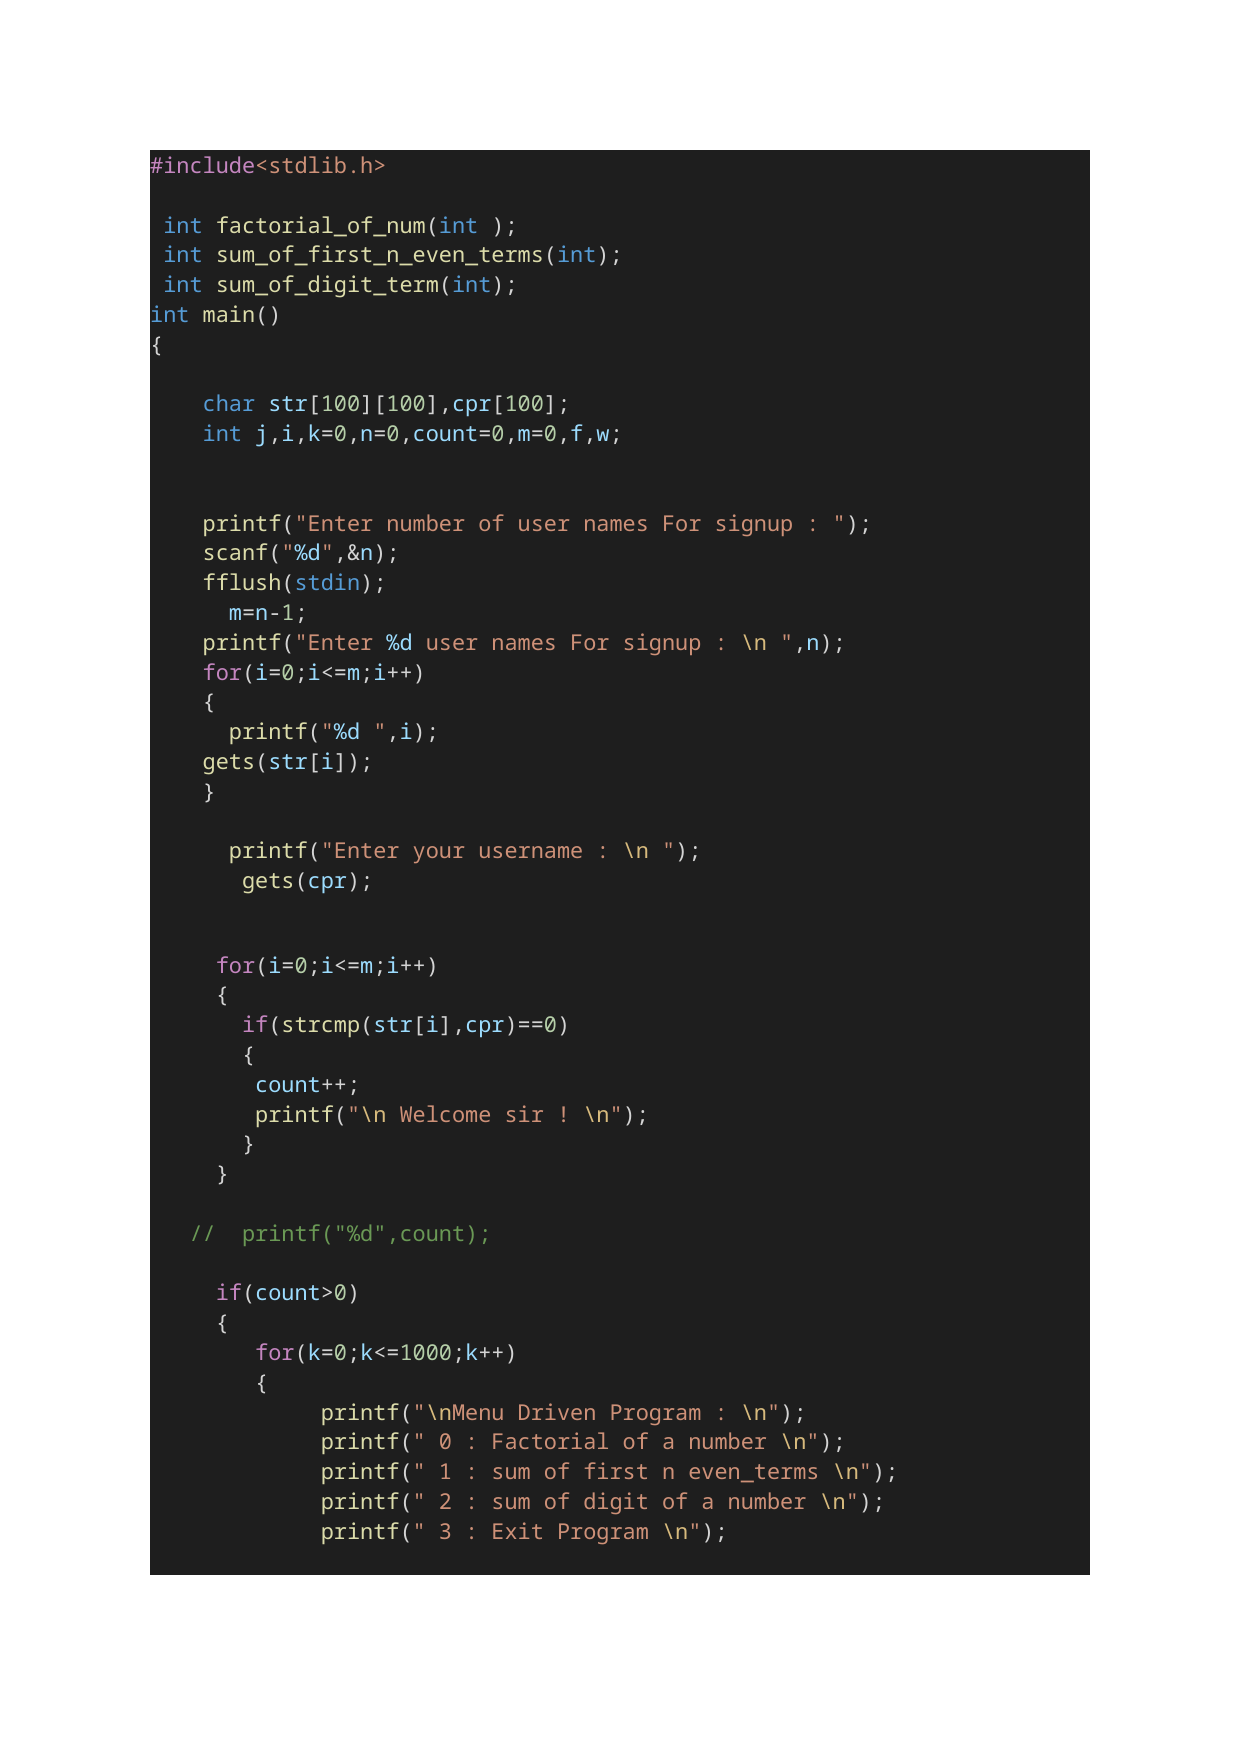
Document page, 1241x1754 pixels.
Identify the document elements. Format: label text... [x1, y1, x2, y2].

text { [150, 686, 1090, 716]
text printf("Enter your username : \n "); [150, 835, 1090, 865]
text char str[100][100],cpr[100]; [150, 388, 1090, 418]
text printf("\nMenu Driven Program : \n"); [150, 1396, 1090, 1426]
text } [150, 776, 1090, 805]
text int factorial_of_num(int ); [150, 209, 1090, 239]
text // printf("%d",count); [150, 1218, 1090, 1247]
text { [150, 329, 1090, 358]
text int sum_of_first_n_even_terms(int); [150, 239, 1090, 269]
text #include<stdlib.h> [150, 150, 1090, 180]
text printf(" 2 : sum of digit of a number \n"); [150, 1486, 1090, 1516]
text m=n-1; [150, 597, 1090, 627]
text { [150, 1039, 1090, 1069]
text } [150, 1158, 1090, 1188]
text printf("%d ",i); [150, 716, 1090, 746]
text int main() [150, 299, 1090, 329]
text if(strcmp(str[i],cpr)==0) [150, 1009, 1090, 1039]
text gets(str[i]); [150, 746, 1090, 776]
text { [150, 1367, 1090, 1396]
text gets(cpr); [150, 865, 1090, 895]
text } [150, 1128, 1090, 1158]
text scanf("%d",&n); [150, 537, 1090, 567]
text for(i=0;i<=m;i++) [150, 656, 1090, 686]
text printf(" 0 : Factorial of a number \n"); [150, 1426, 1090, 1456]
text for(k=0;k<=1000;k++) [150, 1337, 1090, 1367]
text printf("\n Welcome sir ! \n"); [150, 1098, 1090, 1128]
text printf("Enter %d user names For signup : \n ",n); [150, 627, 1090, 656]
text for(i=0;i<=m;i++) [150, 949, 1090, 979]
text fflush(stdin); [150, 567, 1090, 597]
text { [150, 1307, 1090, 1337]
text if(count>0) [150, 1277, 1090, 1307]
text printf(" 1 : sum of first n even_terms \n"); [150, 1456, 1090, 1486]
text printf(" 3 : Exit Program \n"); [150, 1516, 1090, 1545]
text { [150, 979, 1090, 1009]
text count++; [150, 1069, 1090, 1098]
text int sum_of_digit_term(int); [150, 269, 1090, 299]
text printf("Enter number of user names For signup : "); [150, 507, 1090, 537]
text int j,i,k=0,n=0,count=0,m=0,f,w; [150, 418, 1090, 448]
